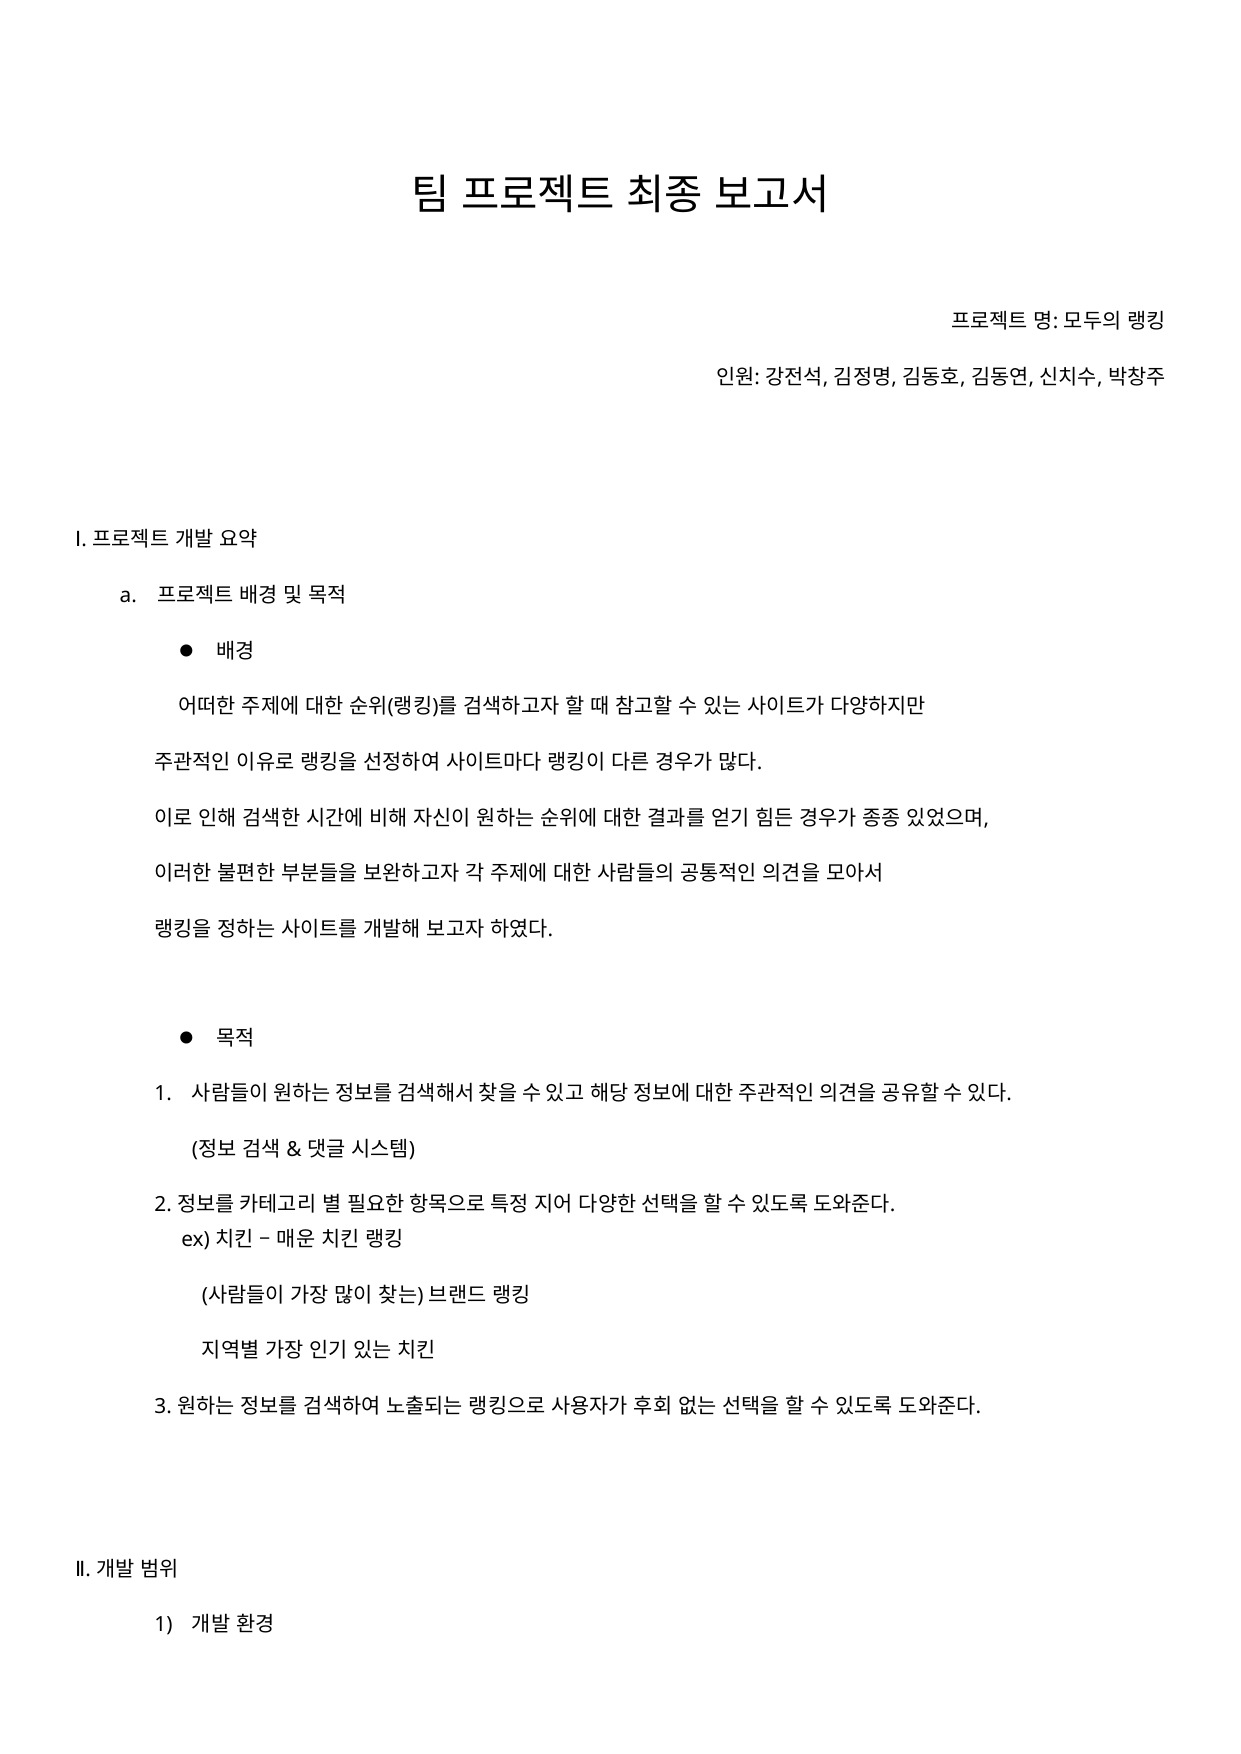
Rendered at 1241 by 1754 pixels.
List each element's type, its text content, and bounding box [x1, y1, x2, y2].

text 이로 인해 검색한 시간에 비해 자신이 원하는 순위에 대한 결과를 얻기 힘든 경우가 종종 있었으며, [154, 801, 1165, 831]
text 주관적인 이유로 랭킹을 선정하여 사이트마다 랭킹이 다른 경우가 많다. [154, 745, 1165, 775]
text Ⅰ. 프로젝트 개발 요약 [75, 523, 1165, 553]
text 지역별 가장 인기 있는 치킨 [154, 1334, 1165, 1364]
text Ⅱ. 개발 범위 [75, 1552, 1165, 1582]
text (사람들이 가장 많이 찾는) 브랜드 랭킹 [154, 1278, 1165, 1308]
text 인원: 강전석, 김정명, 김동호, 김동연, 신치수, 박창주 [75, 360, 1165, 391]
list 목적 [178, 1021, 1165, 1051]
list 개발 환경 [154, 1607, 1165, 1638]
text 3. 원하는 정보를 검색하여 노출되는 랭킹으로 사용자가 후회 없는 선택을 할 수 있도록 도와준다. [154, 1389, 1165, 1419]
text 어떠한 주제에 대한 순위(랭킹)를 검색하고자 할 때 참고할 수 있는 사이트가 다양하지만 [174, 689, 1165, 720]
text 랭킹을 정하는 사이트를 개발해 보고자 하였다. [154, 912, 1165, 942]
text 이러한 불편한 부분들을 보완하고자 각 주제에 대한 사람들의 공통적인 의견을 모아서 [154, 856, 1165, 887]
list 프로젝트 배경 및 목적 [119, 578, 1165, 609]
text 팀 프로젝트 최종 보고서 [75, 161, 1165, 221]
list 사람들이 원하는 정보를 검색해서 찾을 수 있고 해당 정보에 대한 주관적인 의견을 공유할 수 있다. [154, 1076, 1165, 1107]
text (정보 검색 & 댓글 시스템) [192, 1132, 1165, 1162]
text 프로젝트 명: 모두의 랭킹 [75, 304, 1165, 335]
text 2. 정보를 카테고리 별 필요한 항목으로 특정 지어 다양한 선택을 할 수 있도록 도와준다. ex) 치킨 – 매운 치킨 랭킹 [154, 1188, 1165, 1253]
list 배경 [178, 634, 1165, 664]
